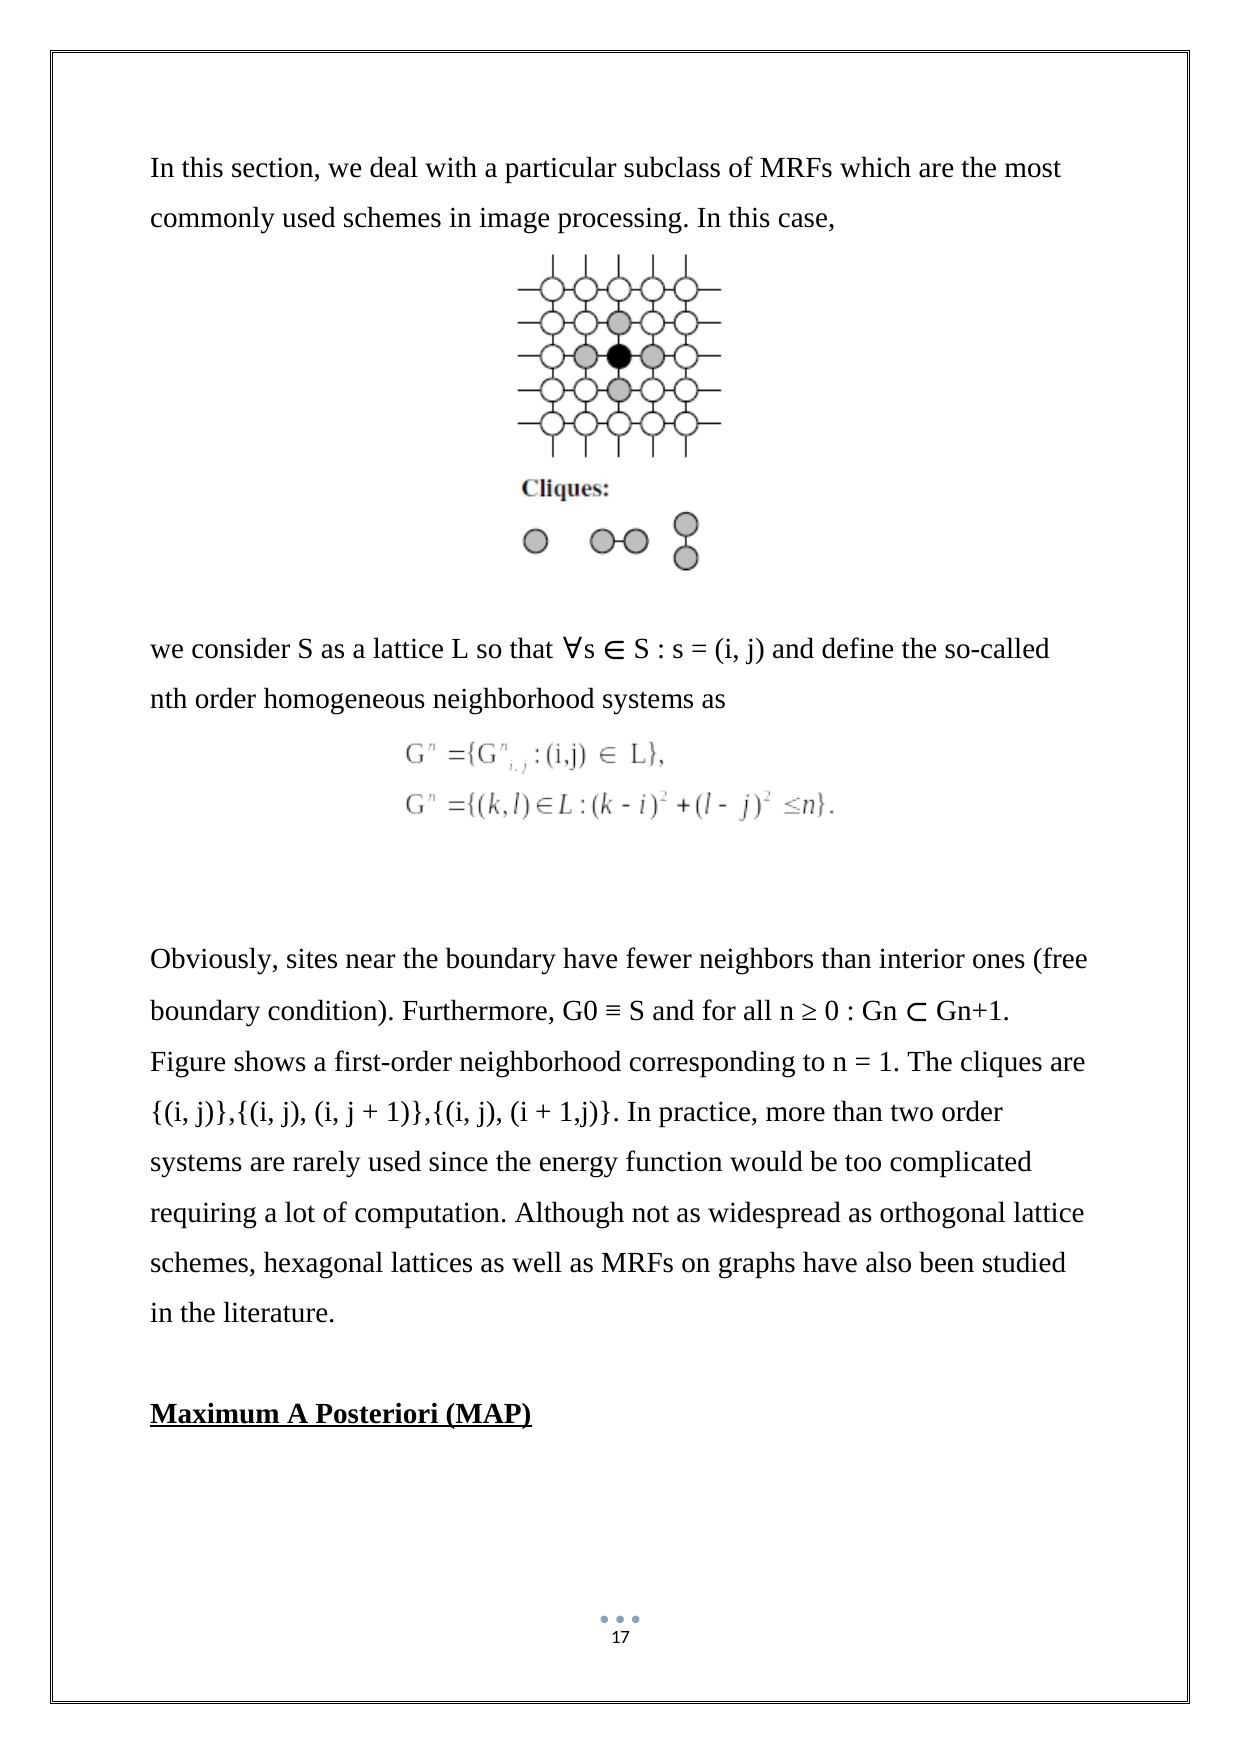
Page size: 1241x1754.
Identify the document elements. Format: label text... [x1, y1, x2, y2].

text Obviously, sites near the boundary have fewer neighbors than interior ones (free boundary condition). Furthermore, G0 ≡ S and for all n ≥ 0 : Gn ⊂ Gn+1. Figure shows a first-order neighborhood corresponding to n = 1. The cliques are {(i, j)},{(i, j), (i, j + 1)},{(i, j), (i + 1,j)}. In practice, more than two order systems are rarely used since the energy function would be too complicated requiring a lot of computation. Although not as widespread as orthogonal lattice schemes, hexagonal lattices as well as MRFs on graphs have also been studied in the literature. [150, 941, 1090, 1329]
text we consider S as a lattice L so that ∀s ∈ S : s = (i, j) and define the so-called nth order homogeneous neighborhood systems as [150, 629, 1090, 715]
text Maximum A Posteriori (MAP) [150, 1396, 1090, 1429]
text In this section, we deal with a particular subclass of MRFs which are the most commonly used schemes in image processing. In this case, [150, 150, 1090, 234]
picture [504, 250, 737, 580]
